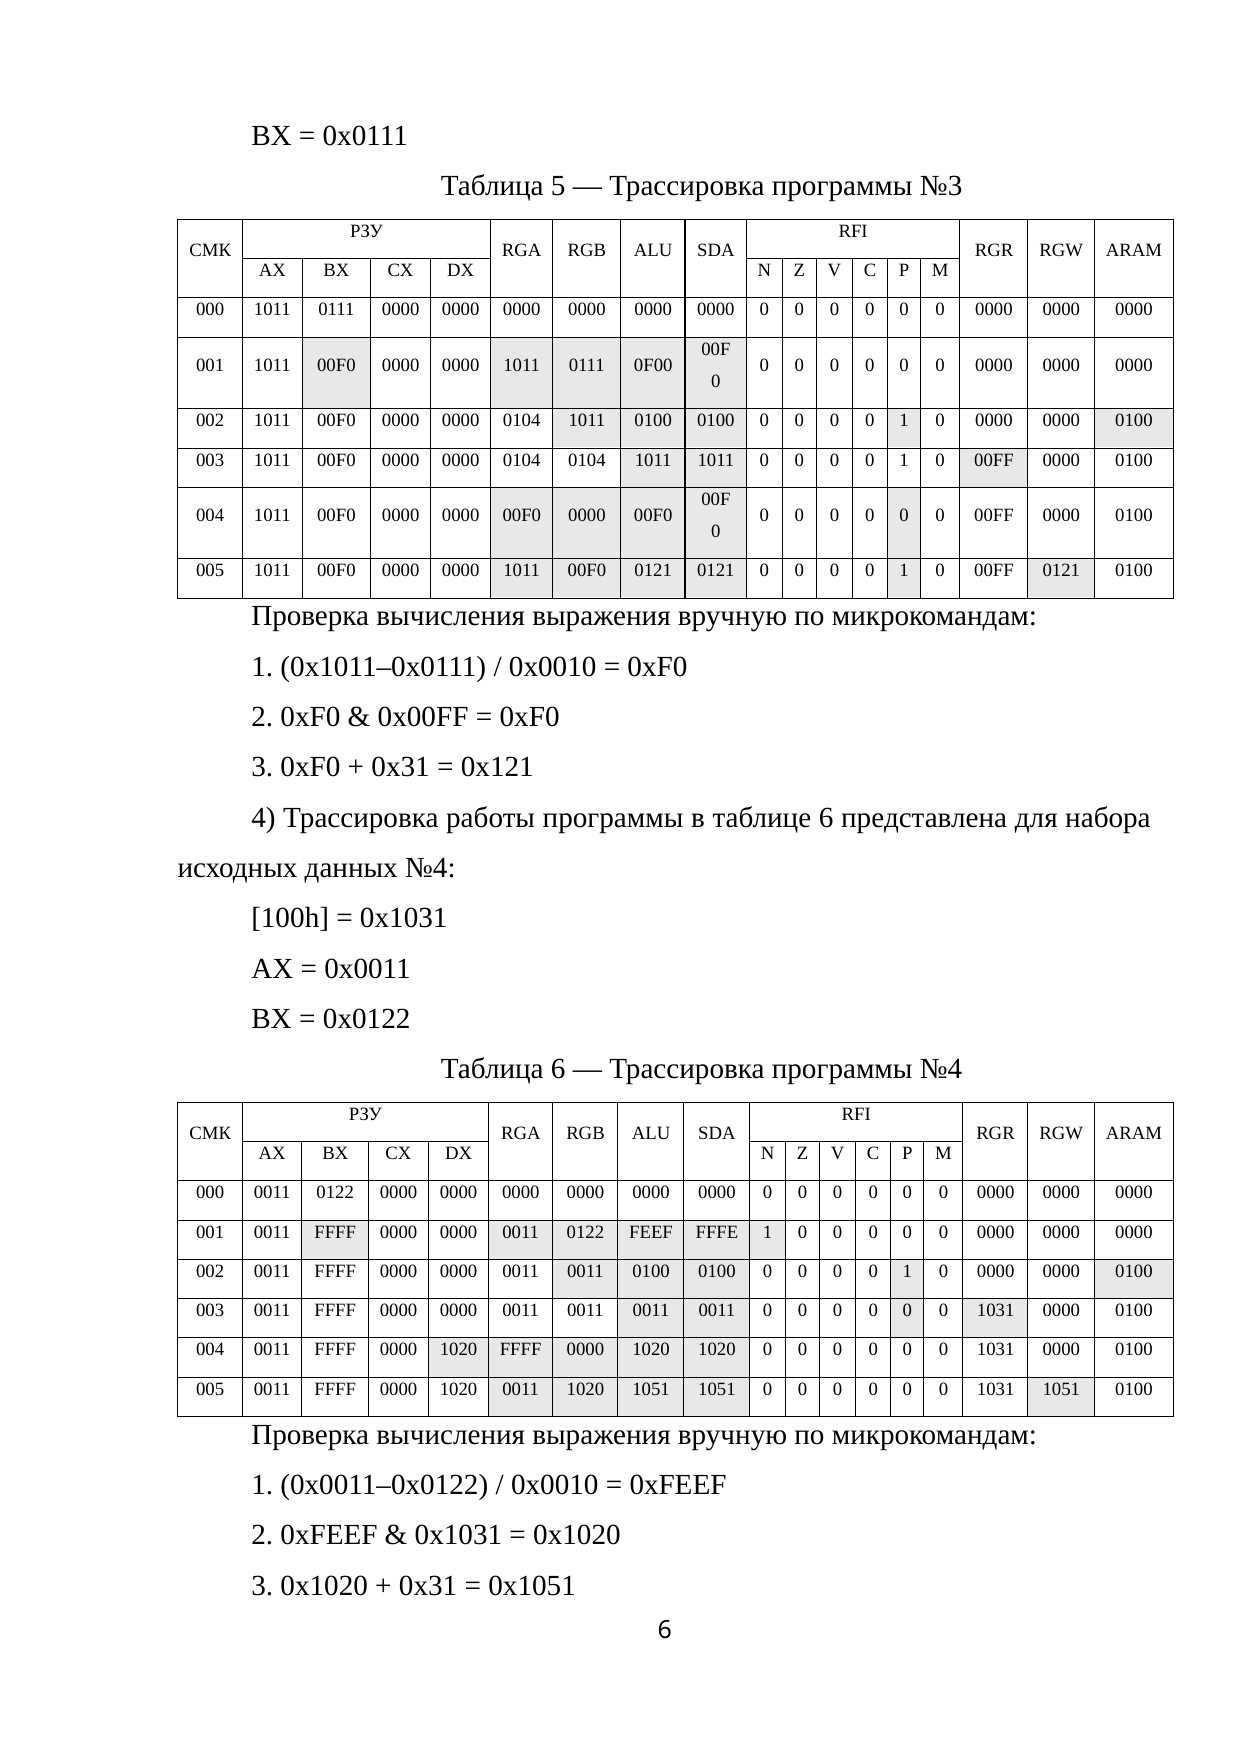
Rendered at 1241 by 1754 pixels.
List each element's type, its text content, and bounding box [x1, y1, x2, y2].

table_cell 0 [817, 449, 852, 487]
table_cell 0 [786, 1378, 819, 1416]
table_header ARAM [1095, 1103, 1173, 1180]
table_cell 002 [178, 409, 242, 447]
table_cell 1020 [429, 1378, 488, 1416]
table_cell 0000 [621, 298, 684, 337]
table_cell 0 [921, 298, 959, 337]
table_cell 003 [178, 449, 242, 487]
table_cell 0 [750, 1299, 785, 1337]
table_cell 000 [178, 1181, 242, 1219]
table_cell 0 [817, 559, 852, 597]
text Проверка вычисления выражения вручную по микрокомандам: [177, 599, 1152, 632]
table_cell 0 [747, 338, 782, 408]
table_cell 1020 [429, 1338, 488, 1377]
table_cell FFFF [302, 1221, 368, 1259]
table_cell 1051 [1028, 1378, 1094, 1416]
table_cell 0111 [303, 298, 370, 337]
table_cell 0 [921, 338, 959, 408]
table_cell 0000 [429, 1221, 488, 1259]
table_header RFI [750, 1103, 962, 1141]
table_cell 0 [747, 559, 782, 597]
table_cell 0000 [618, 1181, 683, 1219]
text BX = 0x0122 [177, 1001, 1152, 1034]
table_cell 0000 [431, 409, 490, 447]
table_cell 0 [921, 488, 959, 558]
table_cell 0 [750, 1378, 785, 1416]
table_header RGA [491, 220, 552, 297]
text 3. 0xF0 + 0x31 = 0x121 [177, 749, 1152, 783]
table_cell 0000 [960, 338, 1027, 408]
table_cell 0011 [489, 1221, 552, 1259]
table_cell 0000 [491, 298, 552, 337]
table_cell 00F0 [303, 559, 370, 597]
table_cell 0100 [1095, 559, 1173, 597]
table_cell 0011 [243, 1260, 301, 1298]
table_cell 0121 [621, 559, 684, 597]
table_cell 0000 [960, 409, 1027, 447]
table_cell 0000 [1028, 1221, 1094, 1259]
table_cell Z [783, 259, 816, 297]
table_cell 0 [820, 1260, 855, 1298]
table_cell 0 [786, 1299, 819, 1337]
table_cell BX [302, 1142, 368, 1180]
table_cell 0000 [431, 559, 490, 597]
table_cell 0 [820, 1181, 855, 1219]
table_cell 0011 [243, 1378, 301, 1416]
table_cell 0000 [371, 449, 430, 487]
table_cell DX [429, 1142, 488, 1180]
table_cell 0000 [963, 1221, 1027, 1259]
table_cell 0000 [369, 1221, 428, 1259]
text AX = 0x0011 [177, 951, 1152, 984]
table_cell C [853, 259, 887, 297]
table_header ALU [621, 220, 684, 297]
table_cell 0 [856, 1260, 890, 1298]
table_cell 0000 [369, 1260, 428, 1298]
table_cell 1 [750, 1221, 785, 1259]
table_cell FFFE [684, 1221, 749, 1259]
table_cell 0 [783, 449, 816, 487]
table_cell 0 [747, 449, 782, 487]
table_cell 0011 [489, 1299, 552, 1337]
table_cell M [921, 259, 959, 297]
table_cell 0000 [553, 488, 620, 558]
table_cell 000 [178, 298, 242, 337]
table_cell 00F0 [303, 488, 370, 558]
table_cell 0 [853, 449, 887, 487]
table_cell 0100 [1095, 1378, 1173, 1416]
table_cell 0000 [431, 338, 490, 408]
table_cell 1011 [243, 338, 302, 408]
table_cell 0 [853, 409, 887, 447]
table_cell 0000 [369, 1181, 428, 1219]
table_header RGW [1028, 1103, 1094, 1180]
table_cell 0 [747, 298, 782, 337]
table_cell 0000 [371, 298, 430, 337]
table_cell 1 [888, 449, 920, 487]
table_cell 0000 [431, 488, 490, 558]
table_cell 0000 [1028, 1181, 1094, 1219]
table_cell 0000 [1028, 1260, 1094, 1298]
table_cell 0000 [369, 1299, 428, 1337]
table_cell 0 [820, 1338, 855, 1377]
table_header СМК [178, 220, 242, 297]
table_cell 005 [178, 559, 242, 597]
table_cell 0000 [1028, 488, 1094, 558]
table_cell 0011 [489, 1260, 552, 1298]
table_header RGR [963, 1103, 1027, 1180]
table_cell 00F0 [303, 449, 370, 487]
table_cell 0 [853, 338, 887, 408]
table_cell BX [303, 259, 370, 297]
table_cell 0000 [1028, 338, 1094, 408]
table_cell 0 [786, 1260, 819, 1298]
table_cell 0000 [963, 1181, 1027, 1219]
table_cell 0 [783, 298, 816, 337]
table_cell 0000 [371, 409, 430, 447]
table_cell 0100 [686, 409, 746, 447]
text 1. (0x1011–0x0111) / 0x0010 = 0xF0 [177, 649, 1152, 682]
table_cell 002 [178, 1260, 242, 1298]
table_cell 1020 [684, 1338, 749, 1377]
text Проверка вычисления выражения вручную по микрокомандам: [177, 1417, 1152, 1450]
table_cell 0 [747, 488, 782, 558]
table_cell N [747, 259, 782, 297]
table_cell 0 [924, 1338, 962, 1377]
table_cell 003 [178, 1299, 242, 1337]
table_cell N [750, 1142, 785, 1180]
table_cell 0122 [553, 1221, 617, 1259]
table_cell AX [243, 259, 302, 297]
table_cell 0 [817, 338, 852, 408]
table_cell 1031 [963, 1338, 1027, 1377]
table_cell 0011 [243, 1221, 301, 1259]
table_cell 0011 [489, 1378, 552, 1416]
table_cell 0000 [489, 1181, 552, 1219]
table_cell FFFF [302, 1299, 368, 1337]
table_cell 1051 [618, 1378, 683, 1416]
table_cell FEEF [618, 1221, 683, 1259]
table_cell 0100 [618, 1260, 683, 1298]
table_cell 0100 [621, 409, 684, 447]
text 1. (0x0011–0x0122) / 0x0010 = 0xFEEF [177, 1467, 1152, 1501]
table_cell 0000 [960, 298, 1027, 337]
table_cell 0000 [553, 298, 620, 337]
table_cell 0111 [553, 338, 620, 408]
table_cell 0 [786, 1338, 819, 1377]
table_cell 1020 [553, 1378, 617, 1416]
table_cell 0000 [371, 559, 430, 597]
table_cell 00F0 [686, 338, 746, 408]
table_header ARAM [1095, 220, 1173, 297]
table_cell 0121 [686, 559, 746, 597]
table_cell 0 [856, 1181, 890, 1219]
table_cell 0 [888, 338, 920, 408]
table_cell 0 [891, 1221, 923, 1259]
table_cell 0011 [243, 1181, 301, 1219]
table_cell 0121 [1028, 559, 1094, 597]
table_cell P [888, 259, 920, 297]
table_cell 0 [853, 298, 887, 337]
table_cell 1 [888, 559, 920, 597]
table_cell 0 [891, 1378, 923, 1416]
table_header СМК [178, 1103, 242, 1180]
table_cell 0000 [1028, 449, 1094, 487]
table_cell 0 [856, 1378, 890, 1416]
table_cell 00FF [960, 559, 1027, 597]
table_cell 00F0 [686, 488, 746, 558]
table_cell 0011 [553, 1260, 617, 1298]
table_cell 0 [783, 338, 816, 408]
table_cell 0000 [371, 338, 430, 408]
table_cell 0 [750, 1338, 785, 1377]
table_cell 0000 [429, 1181, 488, 1219]
table_cell 1011 [243, 409, 302, 447]
table_header RGB [553, 1103, 617, 1180]
table_cell 001 [178, 338, 242, 408]
table_cell 1020 [618, 1338, 683, 1377]
table_cell 0 [891, 1299, 923, 1337]
table_cell 0000 [686, 298, 746, 337]
table_cell 0000 [429, 1299, 488, 1337]
table_cell C [856, 1142, 890, 1180]
table_cell 1 [888, 409, 920, 447]
table_cell 0000 [1028, 1299, 1094, 1337]
table_cell 0000 [684, 1181, 749, 1219]
table_cell 005 [178, 1378, 242, 1416]
table_cell 0000 [429, 1260, 488, 1298]
table_cell 0000 [1095, 1221, 1173, 1259]
text [100h] = 0x1031 [177, 900, 1152, 934]
table_cell 0100 [1095, 1338, 1173, 1377]
text 4) Трассировка работы программы в таблице 6 представлена для набора исходных данных №4: [177, 800, 1152, 884]
table_cell 0104 [491, 409, 552, 447]
table_cell 1011 [243, 298, 302, 337]
table_cell CX [369, 1142, 428, 1180]
table_cell 0000 [1095, 1181, 1173, 1219]
table_cell 1011 [686, 449, 746, 487]
table_cell 0104 [553, 449, 620, 487]
table_cell 0 [783, 559, 816, 597]
table_cell 00FF [960, 488, 1027, 558]
text Таблица 6 — Трассировка программы №4 [177, 1051, 1152, 1085]
table_cell 0 [783, 409, 816, 447]
table_cell 0 [786, 1221, 819, 1259]
table_cell 1 [891, 1260, 923, 1298]
table_cell 0000 [1095, 338, 1173, 408]
table_cell 0 [750, 1260, 785, 1298]
table_cell 00F0 [553, 559, 620, 597]
table_cell 0000 [431, 449, 490, 487]
table_cell 0122 [302, 1181, 368, 1219]
table_cell 00F0 [303, 338, 370, 408]
table_cell 0 [924, 1260, 962, 1298]
table_header RGR [960, 220, 1027, 297]
table_cell FFFF [302, 1338, 368, 1377]
table_cell 0 [817, 298, 852, 337]
table_cell 0000 [1095, 298, 1173, 337]
table_cell 0000 [963, 1260, 1027, 1298]
table_header SDA [686, 220, 746, 297]
table_cell 0100 [1095, 488, 1173, 558]
table_cell 0 [853, 488, 887, 558]
text 2. 0xFEEF & 0x1031 = 0x1020 [177, 1517, 1152, 1551]
table_cell 001 [178, 1221, 242, 1259]
table_cell DX [431, 259, 490, 297]
table_cell 0 [921, 409, 959, 447]
table_cell AX [243, 1142, 301, 1180]
table_cell V [817, 259, 852, 297]
table_cell 00F0 [303, 409, 370, 447]
table_cell 0 [888, 298, 920, 337]
table_cell 00FF [960, 449, 1027, 487]
table_header RGB [553, 220, 620, 297]
table_cell CX [371, 259, 430, 297]
table_header RFI [747, 220, 959, 258]
table_cell 0 [817, 409, 852, 447]
table_cell 0 [891, 1181, 923, 1219]
table_cell 0011 [618, 1299, 683, 1337]
table_cell 00F0 [491, 488, 552, 558]
text 3. 0x1020 + 0x31 = 0x1051 [177, 1568, 1152, 1601]
table_cell 0100 [1095, 1299, 1173, 1337]
table_cell 1051 [684, 1378, 749, 1416]
table_cell 0 [820, 1221, 855, 1259]
table_cell 0100 [1095, 449, 1173, 487]
table_cell 1011 [243, 488, 302, 558]
table_cell 0 [924, 1181, 962, 1219]
table_cell 0000 [553, 1338, 617, 1377]
table_header РЗУ [243, 1103, 488, 1141]
table_header РЗУ [243, 220, 490, 258]
table_cell P [891, 1142, 923, 1180]
table_cell 0 [817, 488, 852, 558]
table_cell 0 [783, 488, 816, 558]
table_cell 0 [750, 1181, 785, 1219]
table_cell 0000 [1028, 409, 1094, 447]
table_cell 0F00 [621, 338, 684, 408]
table_cell 1011 [491, 559, 552, 597]
table_cell 1031 [963, 1378, 1027, 1416]
table_cell 0011 [684, 1299, 749, 1337]
text 2. 0xF0 & 0x00FF = 0xF0 [177, 699, 1152, 733]
text BX = 0x0111 [177, 118, 1152, 152]
table_cell 0 [924, 1378, 962, 1416]
table_cell 0 [856, 1299, 890, 1337]
table_cell 0 [820, 1299, 855, 1337]
table_cell 0000 [1028, 298, 1094, 337]
table_cell 00F0 [621, 488, 684, 558]
table_cell 0000 [553, 1181, 617, 1219]
table_cell FFFF [302, 1260, 368, 1298]
table_cell 1011 [243, 559, 302, 597]
table_cell 0 [924, 1221, 962, 1259]
table_cell M [924, 1142, 962, 1180]
table_cell 0011 [553, 1299, 617, 1337]
table_header ALU [618, 1103, 683, 1180]
table_cell 1011 [553, 409, 620, 447]
table_cell FFFF [302, 1378, 368, 1416]
table_cell 0 [856, 1338, 890, 1377]
table_header RGA [489, 1103, 552, 1180]
table_header RGW [1028, 220, 1094, 297]
table_cell 0011 [243, 1299, 301, 1337]
table_cell 0100 [684, 1260, 749, 1298]
table_cell 0000 [1028, 1338, 1094, 1377]
table_cell 0 [921, 449, 959, 487]
table_cell 0100 [1095, 1260, 1173, 1298]
table_cell 0 [888, 488, 920, 558]
table_cell 0 [921, 559, 959, 597]
table_cell 1011 [243, 449, 302, 487]
table_cell FFFF [489, 1338, 552, 1377]
table_cell 0000 [431, 298, 490, 337]
table_cell 004 [178, 1338, 242, 1377]
table_cell 0 [853, 559, 887, 597]
table_cell 0100 [1095, 409, 1173, 447]
table_cell 0 [924, 1299, 962, 1337]
table_cell 1011 [491, 338, 552, 408]
table_cell 0 [820, 1378, 855, 1416]
table_cell 1011 [621, 449, 684, 487]
table_cell 0011 [243, 1338, 301, 1377]
table_cell 0104 [491, 449, 552, 487]
text Таблица 5 — Трассировка программы №3 [177, 168, 1152, 202]
table_header SDA [684, 1103, 749, 1180]
table_cell 0000 [369, 1378, 428, 1416]
table_cell 0 [891, 1338, 923, 1377]
table_cell Z [786, 1142, 819, 1180]
table_cell 004 [178, 488, 242, 558]
table_cell 0000 [369, 1338, 428, 1377]
table_cell 0 [786, 1181, 819, 1219]
table_cell V [820, 1142, 855, 1180]
table_cell 0000 [371, 488, 430, 558]
table_cell 0 [747, 409, 782, 447]
table_cell 1031 [963, 1299, 1027, 1337]
table_cell 0 [856, 1221, 890, 1259]
